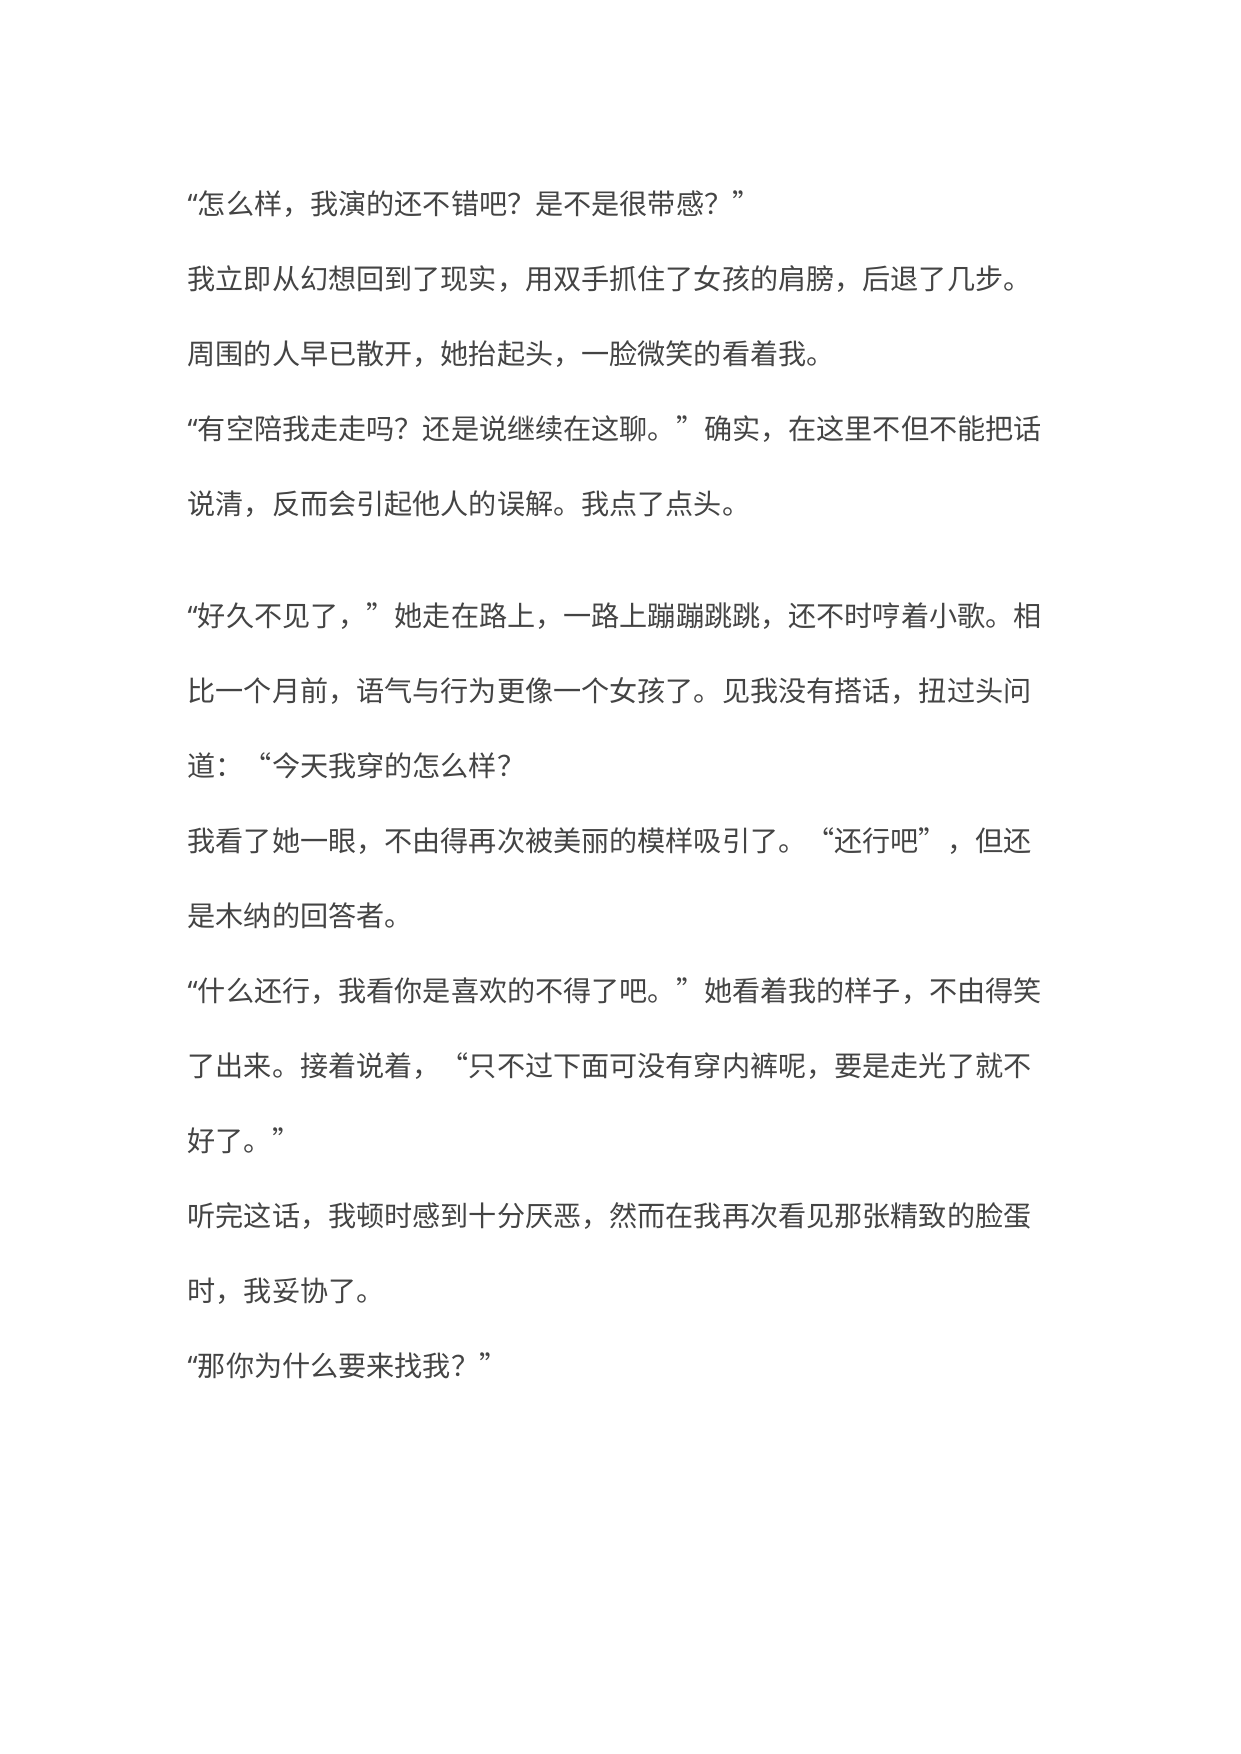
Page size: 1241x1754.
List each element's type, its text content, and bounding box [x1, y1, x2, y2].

text 我立即从幻想回到了现实，用双手抓住了女孩的肩膀，后退了几步。周围的人早已散开，她抬起头，一脸微笑的看着我。 [187, 239, 1053, 389]
text “那你为什么要来找我？” [187, 1327, 1053, 1402]
text 我看了她一眼，不由得再次被美丽的模样吸引了。“还行吧”，但还是木纳的回答者。 [187, 802, 1053, 952]
text “什么还行，我看你是喜欢的不得了吧。”她看着我的样子，不由得笑了出来。接着说着，“只不过下面可没有穿内裤呢，要是走光了就不好了。” [187, 952, 1053, 1177]
text “有空陪我走走吗？还是说继续在这聊。”确实，在这里不但不能把话说清，反而会引起他人的误解。我点了点头。 [187, 389, 1053, 539]
text “怎么样，我演的还不错吧？是不是很带感？” [187, 164, 1053, 239]
text “好久不见了，”她走在路上，一路上蹦蹦跳跳，还不时哼着小歌。相比一个月前，语气与行为更像一个女孩了。见我没有搭话，扭过头问道：“今天我穿的怎么样？ [187, 577, 1053, 802]
text 听完这话，我顿时感到十分厌恶，然而在我再次看见那张精致的脸蛋时，我妥协了。 [187, 1177, 1053, 1327]
